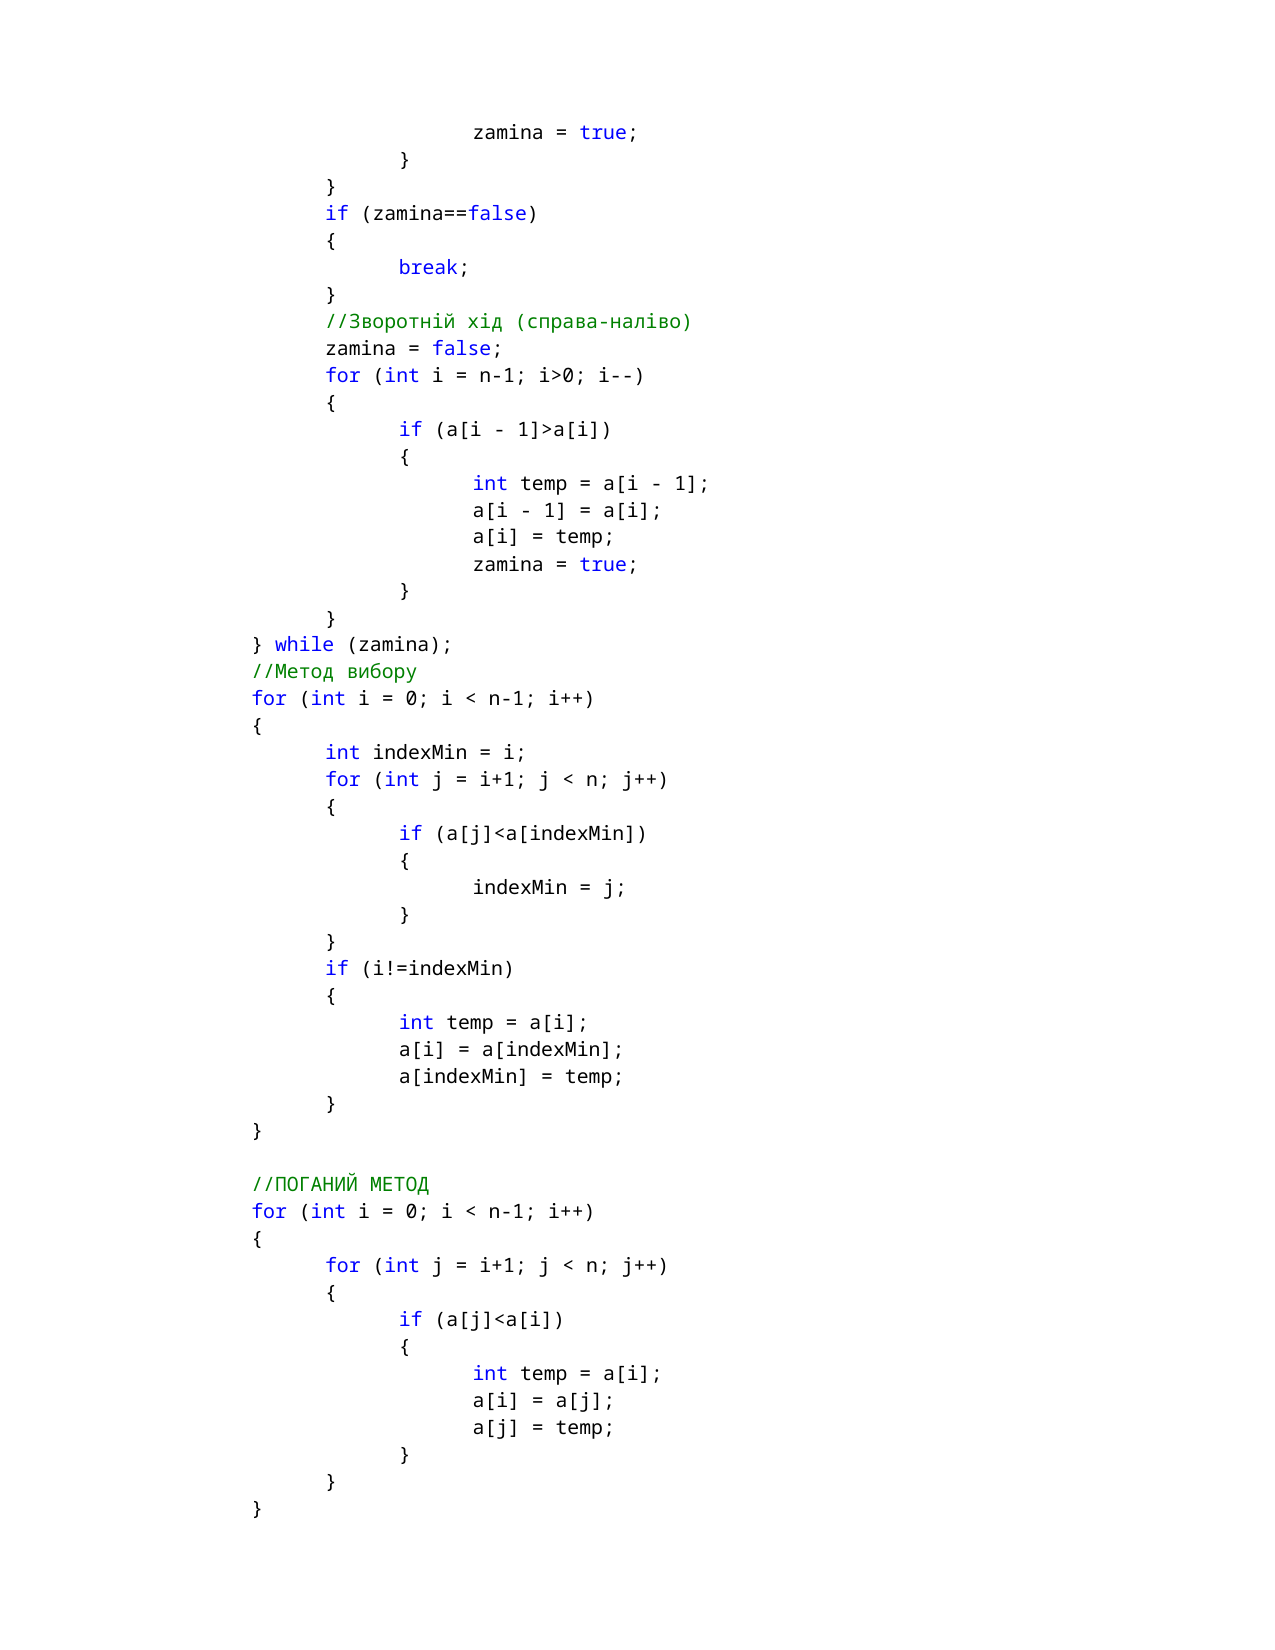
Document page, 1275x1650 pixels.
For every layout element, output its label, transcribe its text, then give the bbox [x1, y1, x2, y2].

text { [177, 442, 1186, 469]
text } [177, 1440, 1186, 1467]
text } [177, 1116, 1186, 1143]
text //ПОГАНИЙ МЕТОД [177, 1170, 1186, 1197]
text for (int j = i+1; j < n; j++) [177, 766, 1186, 793]
text { [177, 388, 1186, 415]
text } while (zamina); [177, 631, 1186, 658]
text int indexMin = i; [177, 739, 1186, 766]
text a[indexMin] = temp; [177, 1062, 1186, 1089]
text } [177, 927, 1186, 954]
text { [177, 226, 1186, 253]
text //Метод вибору [177, 658, 1186, 685]
text { [177, 981, 1186, 1008]
text zamina = true; [177, 550, 1186, 577]
text a[i] = a[j]; [177, 1386, 1186, 1413]
text { [177, 1278, 1186, 1305]
text int temp = a[i - 1]; [177, 469, 1186, 496]
text } [177, 172, 1186, 199]
text { [177, 1224, 1186, 1251]
text if (i!=indexMin) [177, 954, 1186, 981]
text a[i] = temp; [177, 523, 1186, 550]
text for (int j = i+1; j < n; j++) [177, 1251, 1186, 1278]
text for (int i = 0; i < n-1; i++) [177, 1197, 1186, 1224]
text if (a[j]<a[indexMin]) [177, 819, 1186, 847]
text } [177, 577, 1186, 604]
text } [177, 1089, 1186, 1116]
text a[i] = a[indexMin]; [177, 1035, 1186, 1062]
text zamina = false; [177, 334, 1186, 361]
text indexMin = j; [177, 873, 1186, 901]
text if (a[j]<a[i]) [177, 1305, 1186, 1332]
text } [177, 280, 1186, 307]
text //Зворотній хід (справа-наліво) [177, 307, 1186, 334]
text zamina = true; [177, 118, 1186, 145]
text } [177, 145, 1186, 172]
text a[j] = temp; [177, 1413, 1186, 1440]
text int temp = a[i]; [177, 1359, 1186, 1386]
text break; [177, 253, 1186, 280]
text { [177, 712, 1186, 739]
text { [177, 793, 1186, 819]
text } [177, 901, 1186, 927]
text { [177, 1332, 1186, 1359]
text } [177, 1467, 1186, 1494]
text a[i - 1] = a[i]; [177, 496, 1186, 523]
text if (a[i - 1]>a[i]) [177, 415, 1186, 442]
text if (zamina==false) [177, 199, 1186, 226]
text } [177, 1494, 1186, 1521]
text { [177, 847, 1186, 873]
text for (int i = 0; i < n-1; i++) [177, 685, 1186, 712]
text int temp = a[i]; [177, 1008, 1186, 1035]
text } [177, 604, 1186, 631]
text for (int i = n-1; i>0; i--) [177, 361, 1186, 388]
